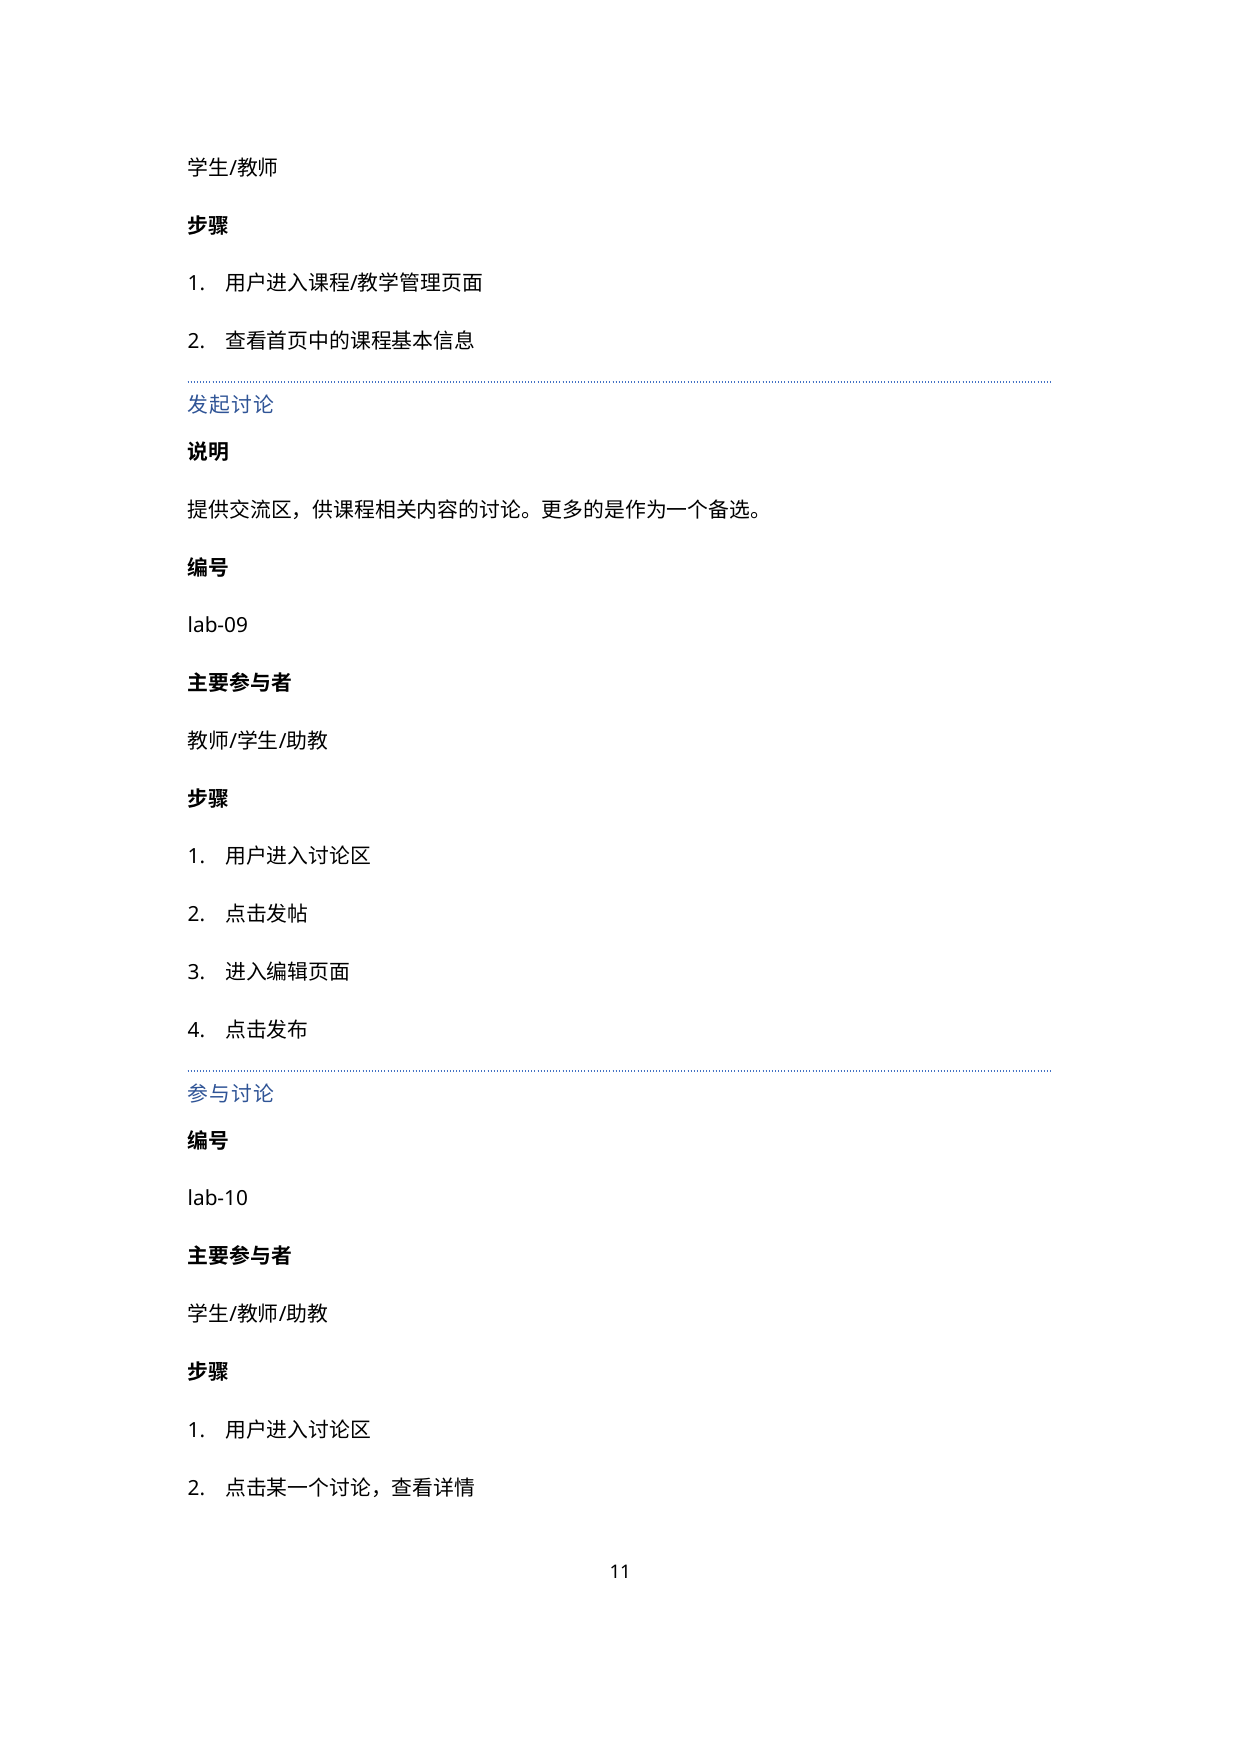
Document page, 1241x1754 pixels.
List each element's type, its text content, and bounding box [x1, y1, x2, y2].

text 说明 [187, 434, 1053, 467]
text 编号 [187, 550, 1053, 582]
list 用户进入课程/教学管理页面 [187, 266, 1053, 298]
list 用户进入讨论区 [187, 839, 1053, 871]
text 主要参与者 [187, 1238, 1053, 1271]
subtitle 发起讨论 [187, 381, 1053, 419]
text lab-10 [187, 1181, 1053, 1213]
text 步骤 [187, 208, 1053, 240]
text 主要参与者 [187, 665, 1053, 698]
list 用户进入讨论区 [187, 1412, 1053, 1444]
text lab-09 [187, 608, 1053, 640]
text 提供交流区，供课程相关内容的讨论。更多的是作为一个备选。 [187, 492, 1053, 525]
text 学生/教师/助教 [187, 1296, 1053, 1329]
list 进入编辑页面 [187, 954, 1053, 987]
list 点击发布 [187, 1012, 1053, 1045]
text 步骤 [187, 781, 1053, 813]
list 查看首页中的课程基本信息 [187, 323, 1053, 356]
text 步骤 [187, 1354, 1053, 1387]
text 编号 [187, 1123, 1053, 1156]
text 教师/学生/助教 [187, 723, 1053, 756]
subtitle 参与讨论 [187, 1070, 1053, 1108]
text 学生/教师 [187, 150, 1053, 182]
list 点击某一个讨论，查看详情 [187, 1470, 1053, 1502]
list 点击发帖 [187, 897, 1053, 929]
